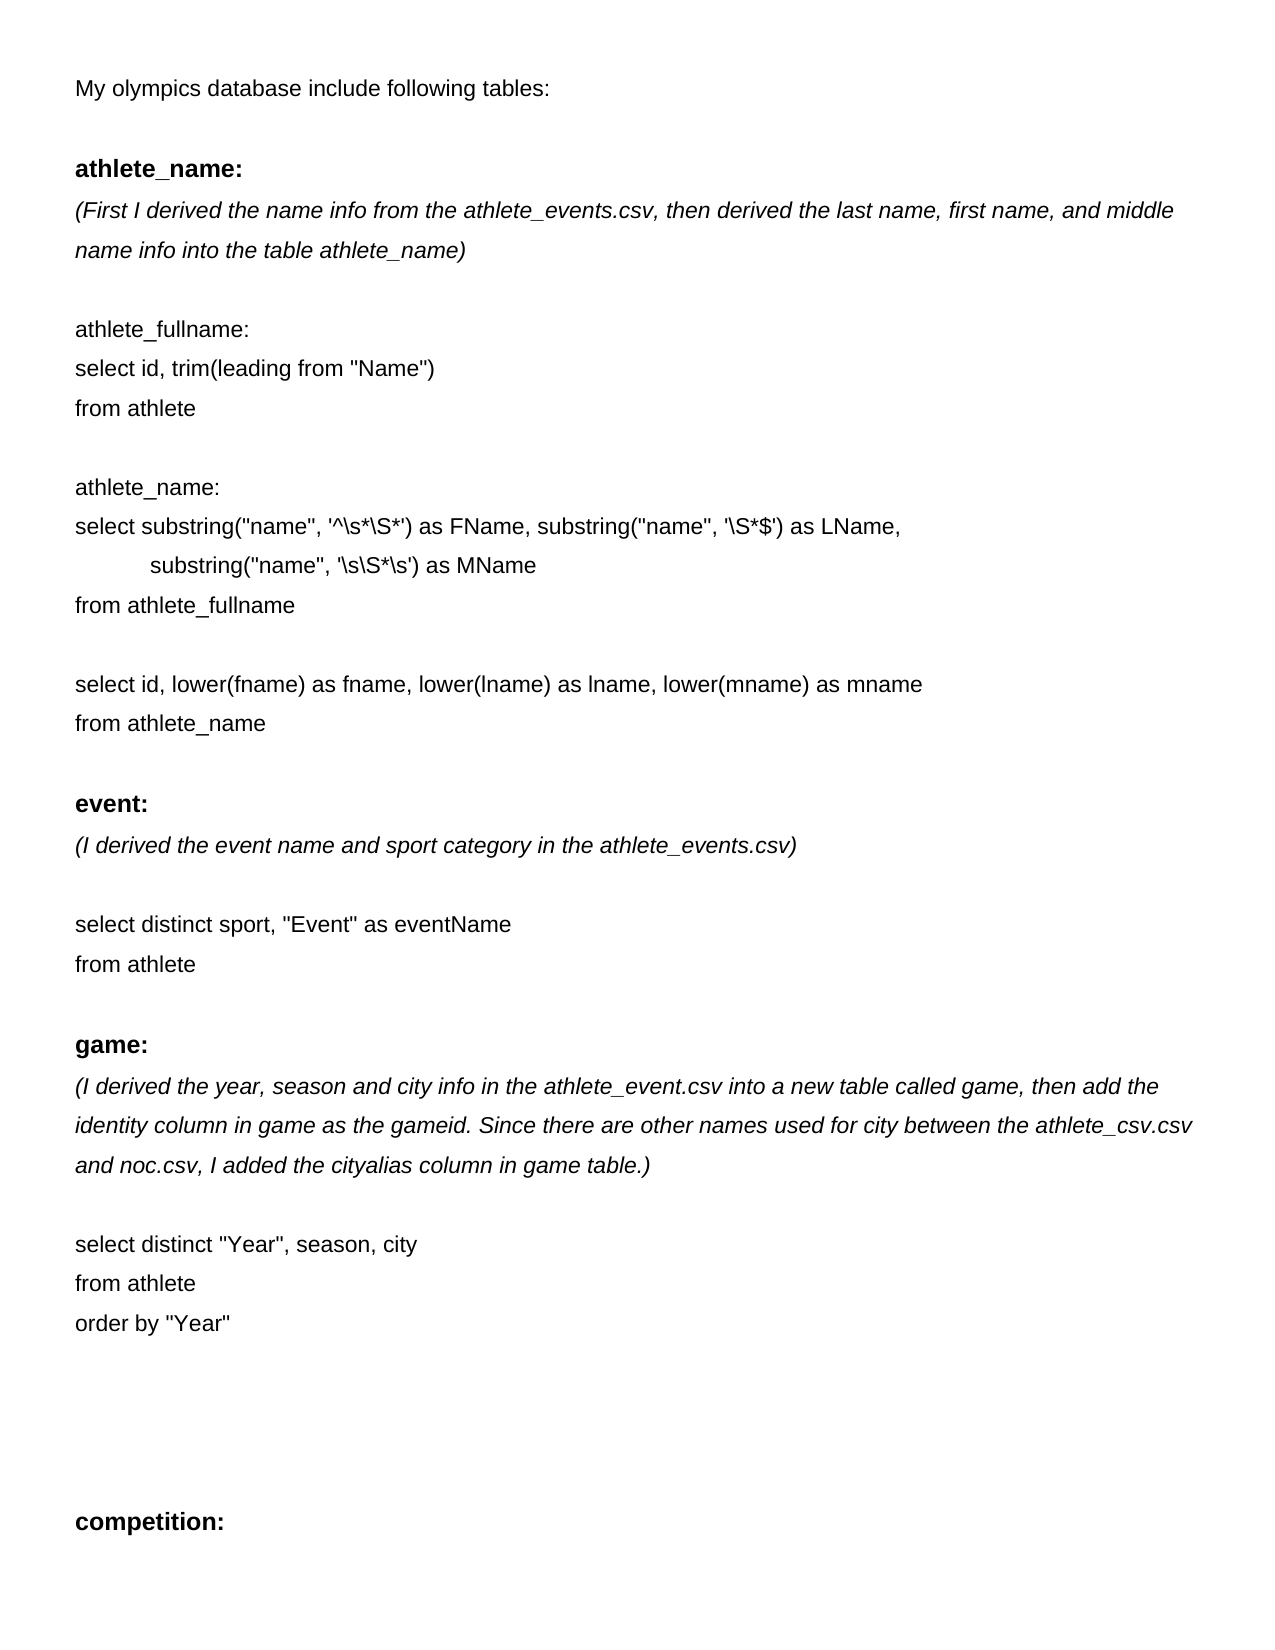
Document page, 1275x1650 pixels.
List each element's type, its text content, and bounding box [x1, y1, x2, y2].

text athlete_name: [75, 154, 1200, 183]
text athlete_fullname: [75, 316, 1200, 342]
text event: [75, 789, 1200, 818]
text My olympics database include following tables: [75, 75, 1200, 101]
text from athlete_name [75, 710, 1200, 737]
text select id, lower(fname) as fname, lower(lname) as lname, lower(mname) as mname [75, 671, 1200, 697]
text (First I derived the name info from the athlete_events.csv, then derived the last name, first name, and middle name info into the table athlete_name) [75, 197, 1200, 263]
text (I derived the year, season and city info in the athlete_event.csv into a new table called game, then add the identity column in game as the gameid. Since there are other names used for city between the athlete_csv.csv and noc.csv, I added the cityalias column in game table.) [75, 1073, 1200, 1178]
text select id, trim(leading from "Name") [75, 355, 1200, 381]
text select distinct "Year", season, city [75, 1231, 1200, 1257]
text competition: [75, 1507, 1200, 1536]
text select substring("name", '^\s*\S*') as FName, substring("name", '\S*$') as LName, [75, 513, 1200, 539]
text from athlete [75, 394, 1200, 421]
text from athlete [75, 1270, 1200, 1297]
text from athlete_fullname [75, 592, 1200, 618]
text substring("name", '\s\S*\s') as MName [75, 552, 1200, 579]
text (I derived the event name and sport category in the athlete_events.csv) [75, 832, 1200, 859]
text from athlete [75, 951, 1200, 977]
text select distinct sport, "Event" as eventName [75, 911, 1200, 938]
text game: [75, 1030, 1200, 1058]
text order by "Year" [75, 1310, 1200, 1336]
text athlete_name: [75, 473, 1200, 500]
